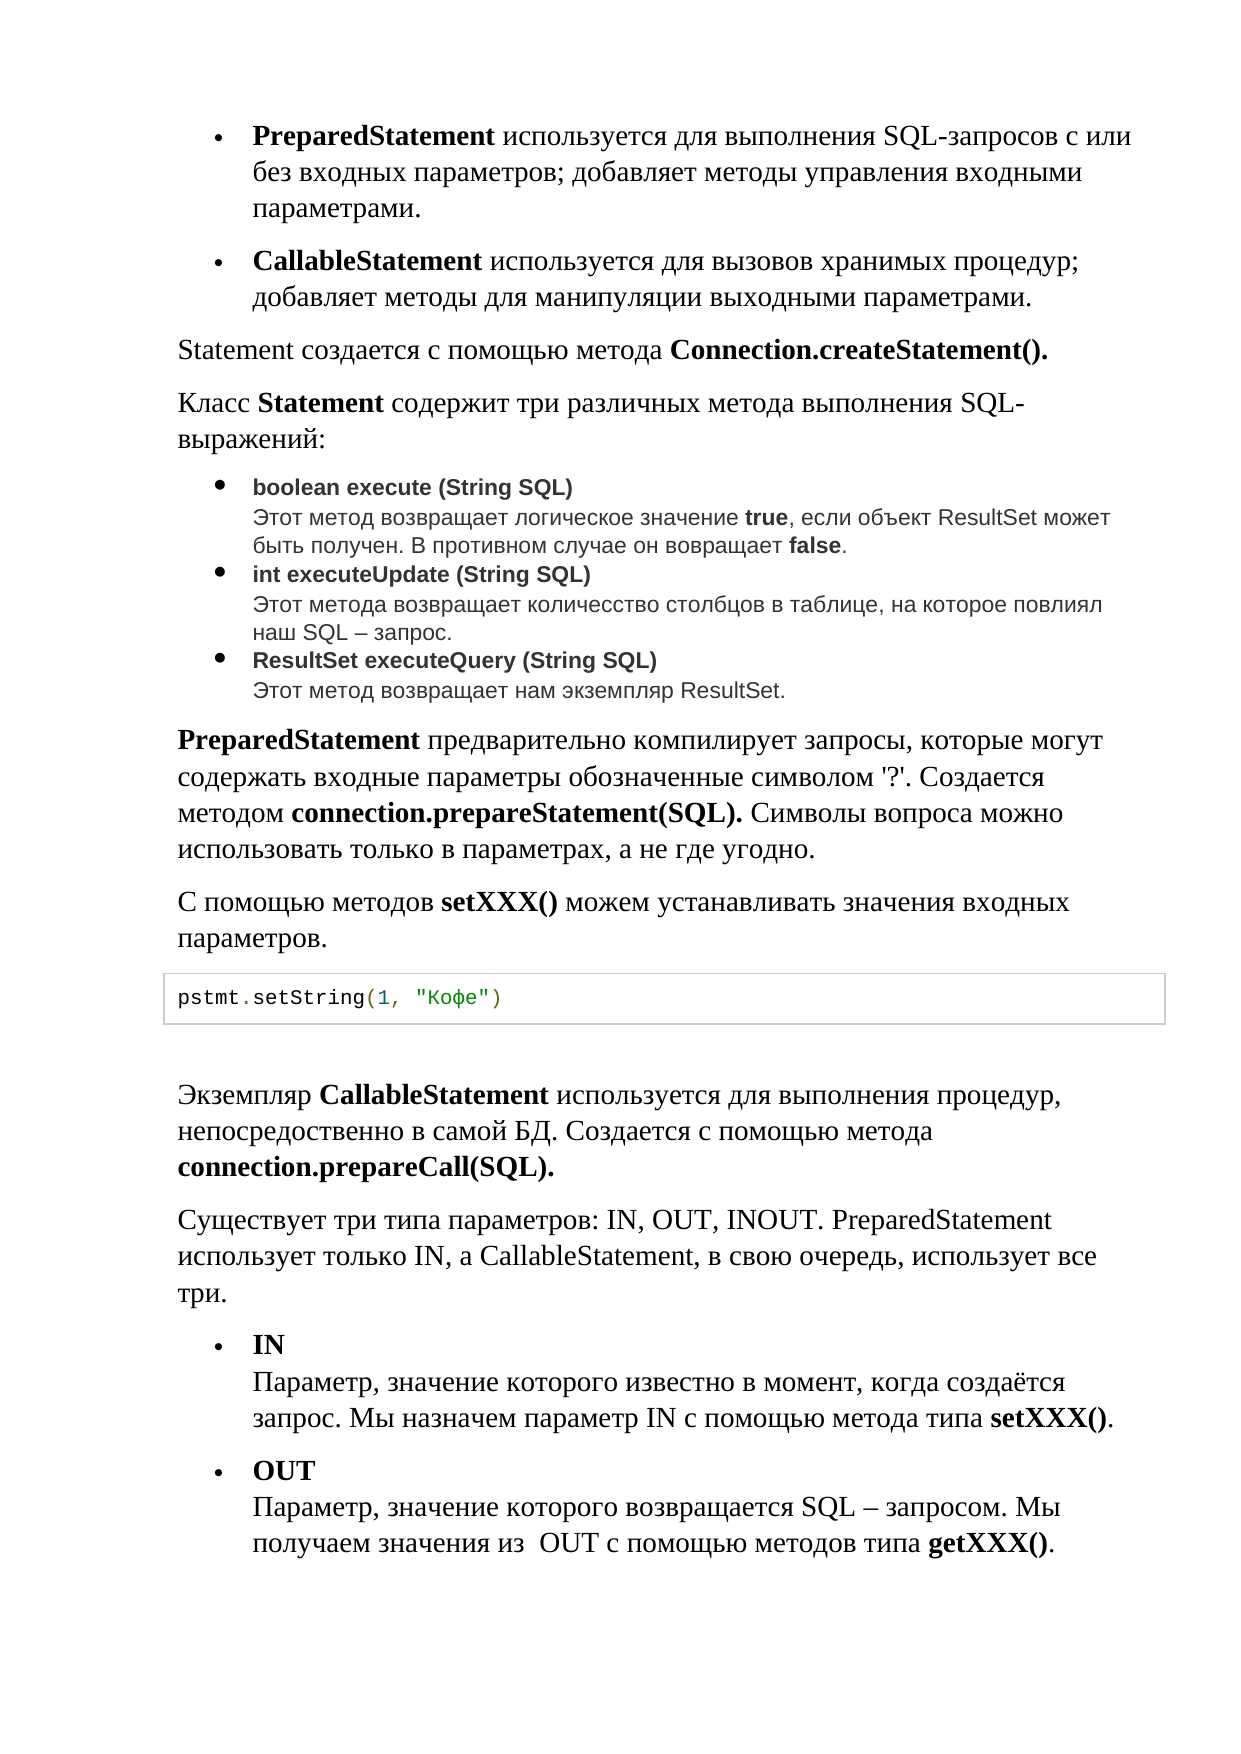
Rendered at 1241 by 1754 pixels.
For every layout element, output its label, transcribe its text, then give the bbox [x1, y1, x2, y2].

text Класс Statement содержит три различных метода выполнения SQL-выражений: [177, 385, 1152, 455]
list CallableStatement используется для вызовов хранимых процедур; добавляет методы для манипуляции выходными параметрами. [215, 243, 1152, 313]
list int executeUpdate (String SQL) Этот метода возвращает количесство столбцов в таблице, на которое повлиял наш SQL – запрос. [215, 561, 1152, 645]
text Экземпляр CallableStatement используется для выполнения процедур, непосредоственно в самой БД. Создается с помощью метода connection.prepareCall(SQL). [177, 1077, 1152, 1183]
list boolean execute (String SQL) Этот метод возвращает логическое значение true, если объект ResultSet может быть получен. В противном случае он вовращает false. [215, 474, 1152, 559]
list PreparedStatement используется для выполнения SQL-запросов с или без входных параметров; добавляет методы управления входными параметрами. [215, 118, 1152, 224]
text pstmt.setString(1, "Кофе") [165, 974, 1164, 1023]
text С помощью методов setXXX() можем устанавливать значения входных параметров. [177, 884, 1152, 953]
text Существует три типа параметров: IN, OUT, INOUT. PreparedStatement использует только IN, а CallableStatement, в свою очередь, использует все три. [177, 1202, 1152, 1308]
text Statement создается с помощью метода Connection.createStatement(). [177, 332, 1152, 366]
text PreparedStatement предварительно компилирует запросы, которые могут содержать входные параметры обозначенные символом '?'. Создается методом connection.prepareStatement(SQL). Символы вопроса можно использовать только в параметрах, а не где угодно. [177, 722, 1152, 864]
list ResultSet executeQuery (String SQL) Этот метод возвращает нам экземпляр ResultSet. [215, 647, 1152, 704]
list IN Параметр, значение которого известно в момент, когда создаётся запрос. Мы назначем параметр IN с помощью метода типа setXXX(). [215, 1327, 1152, 1433]
list OUT Параметр, значение которого возвращается SQL – запросом. Мы получаем значения из OUT с помощью методов типа getXXX(). [215, 1453, 1152, 1558]
